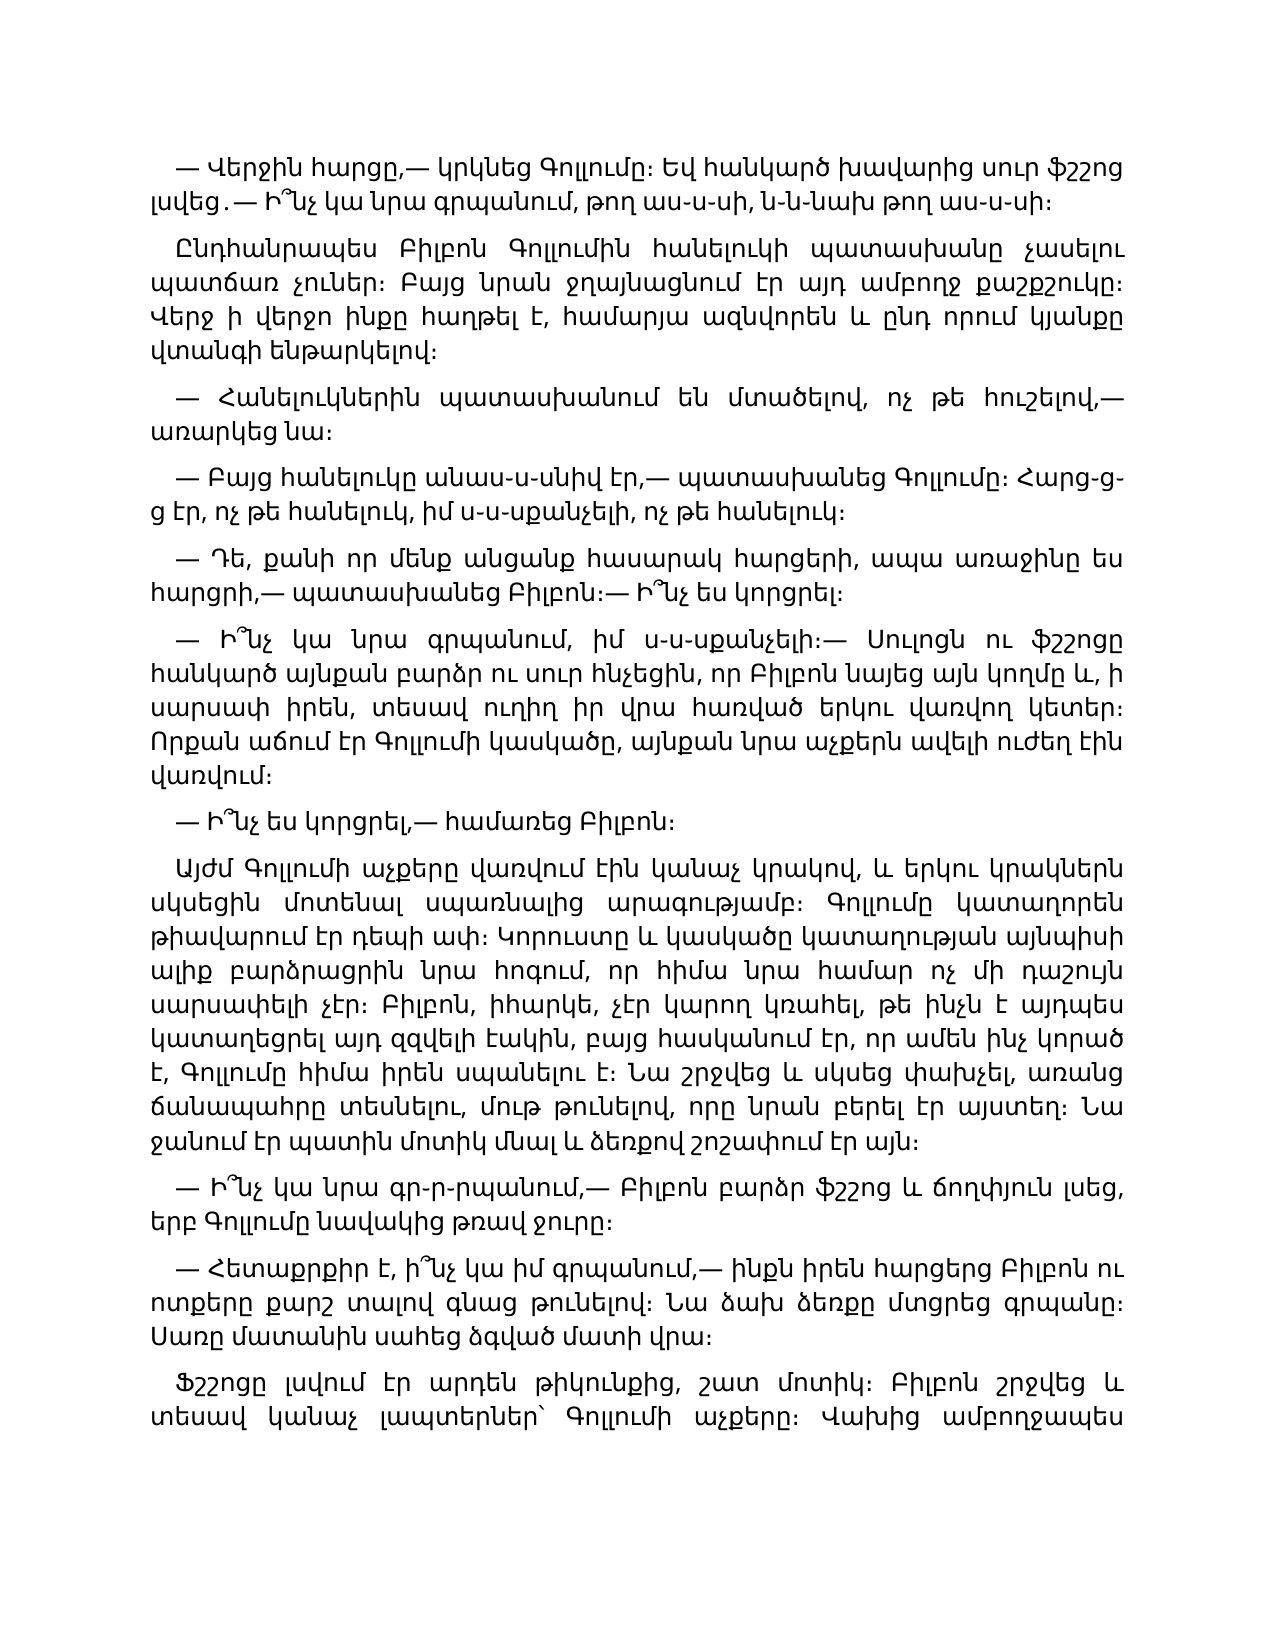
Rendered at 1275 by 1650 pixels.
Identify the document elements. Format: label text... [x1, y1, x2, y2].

text ― Հետաքրքիր է, ի՞նչ կա իմ գրպանում,― ինքն իրեն հարցերց Բիլբոն ու ոտքերը քարշ տալով գնաց թունելով։ Նա ձախ ձեռքը մտցրեց գրպանը։ Սառը մատանին սահեց ձգված մատի վրա։ [150, 1250, 1125, 1352]
text ― Ի՞նչ կա նրա գրպանում, իմ ս֊ս֊սքանչելի։― Սուլոցն ու ֆշշոցը հանկարծ այնքան բարձր ու սուր հնչեցին, որ Բիլբոն նայեց այն կողմը և, ի սարսափ իրեն, տեսավ ուղիղ իր վրա հառված երկու վառվող կետեր։ Որքան աճում էր Գոլլումի կասկածը, այնքան նրա աչքերն ավելի ուժեղ էին վառվում։ [150, 621, 1125, 792]
text Ընդհանրապես Բիլբոն Գոլլումին հանելուկի պատասխանը չասելու պատճառ չուներ։ Բայց նրան ջղայնացնում էր այդ ամբողջ քաշքշուկը։ Վերջ ի վերջո ինքը հաղթել է, համարյա ազնվորեն և ընդ որում կյանքը վտանգի ենթարկելով։ [150, 231, 1125, 367]
text ― Բայց հանելուկը անաս֊ս֊սնիվ էր,― պատասխանեց Գոլլումը։ Հարց֊ց֊ց էր, ոչ թե հանելուկ, իմ ս֊ս֊սքանչելի, ոչ թե հանելուկ։ [150, 460, 1125, 528]
text ― Ի՞նչ ես կորցրել,― համառեց Բիլբոն։ [150, 804, 1125, 838]
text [150, 1365, 1125, 1433]
text ― Վերջին հարցը,― կրկնեց Գոլլումը։ Եվ հանկարծ խավարից սուր ֆշշոց լսվեց․― Ի՞նչ կա նրա գրպանում, թող աս֊ս֊սի, ն֊ն֊նախ թող աս֊ս֊սի։ [150, 150, 1125, 218]
text ― Ի՞նչ կա նրա գր֊ր֊րպանում,― Բիլբոն բարձր ֆշշոց և ճողփյուն լսեց, երբ Գոլլումը նավակից թռավ ջուրը։ [150, 1170, 1125, 1238]
text Այժմ Գոլլումի աչքերը վառվում էին կանաչ կրակով, և երկու կրակներն սկսեցին մոտենալ սպառնալից արագությամբ։ Գոլլումը կատաղորեն թիավարում էր դեպի ափ։ Կորուստը և կասկածը կատաղության այնպիսի ալիք բարձրացրին նրա հոգում, որ հիմա նրա համար ոչ մի դաշույն սարսափելի չէր։ Բիլբոն, իհարկե, չէր կարող կռահել, թե ինչն է այդպես կատաղեցրել այդ զզվելի էակին, բայց հասկանում էր, որ ամեն ինչ կորած է, Գոլլումը հիմա իրեն սպանելու է։ Նա շրջվեց և սկսեց փախչել, առանց ճանապահրը տեսնելու, մութ թունելով, որը նրան բերել էր այստեղ։ Նա ջանում էր պատին մոտիկ մնալ և ձեռքով շոշափում էր այն։ [150, 851, 1125, 1157]
text ― Հանելուկներին պատասխանում են մտածելով, ոչ թե հուշելով,― առարկեց նա։ [150, 379, 1125, 447]
text ― Դե, քանի որ մենք անցանք հասարակ հարցերի, ապա առաջինը ես հարցրի,― պատասխանեց Բիլբոն։― Ի՞նչ ես կորցրել։ [150, 541, 1125, 609]
